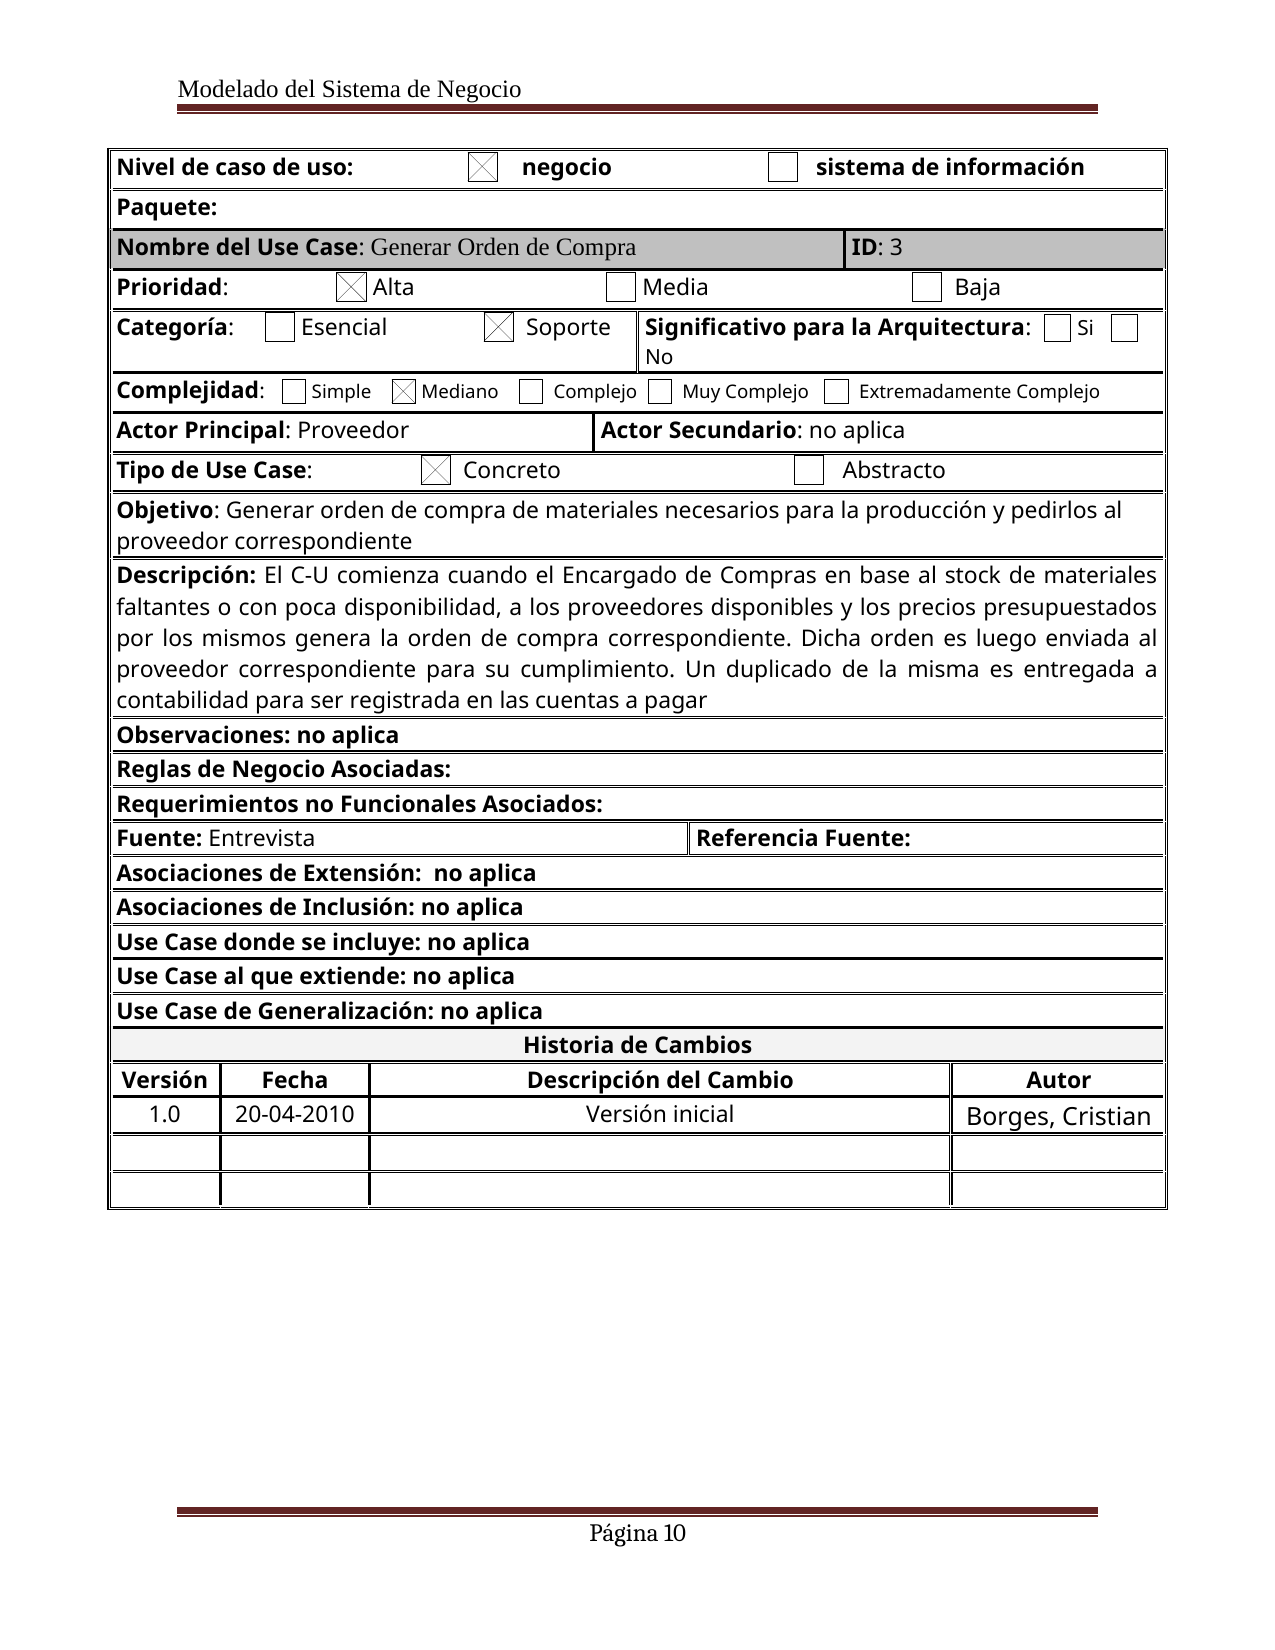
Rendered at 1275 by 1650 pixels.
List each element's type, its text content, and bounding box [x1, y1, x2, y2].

table_cell Tipo de Use Case: Concreto Abstracto [111, 451, 1165, 490]
table_cell Historia de Cambios [111, 1026, 1165, 1060]
table_cell Observaciones: no aplica [109, 716, 1166, 750]
table_cell [369, 1170, 951, 1207]
table_cell Paquete: [109, 188, 1166, 228]
table_cell [111, 1170, 220, 1207]
table_cell Versión inicial [371, 1098, 949, 1132]
table_cell Actor Principal: Proveedor [111, 411, 592, 451]
table_cell Descripción del Cambio [371, 1064, 949, 1095]
table_cell ID: 3 [846, 228, 1166, 268]
table_cell Nombre del Use Case: Generar Orden de Compra [109, 228, 843, 268]
table_cell Autor [953, 1060, 1165, 1095]
table_cell Borges, Cristian [953, 1095, 1165, 1132]
table_cell Referencia Fuente: [690, 819, 1165, 853]
table_cell Use Case de Generalización: no aplica [111, 991, 1165, 1026]
table_cell [371, 1136, 949, 1169]
table_cell [222, 1136, 368, 1169]
table_cell Categoría: Esencial Soporte [111, 308, 636, 371]
table_cell 1.0 [111, 1095, 219, 1132]
table_cell Objetivo: Generar orden de compra de materiales necesarios para la producción y pedirlos al proveedor correspondiente [111, 490, 1165, 556]
table_cell Use Case al que extiende: no aplica [111, 957, 1165, 991]
table_cell Asociaciones de Extensión: no aplica [111, 854, 1165, 888]
table_cell Fuente: Entrevista [111, 819, 687, 853]
table_cell [953, 1132, 1165, 1169]
table_cell [951, 1170, 1165, 1207]
table_cell Actor Secundario: no aplica [595, 411, 1165, 451]
table_cell [111, 1132, 219, 1169]
table_cell Requerimientos no Funcionales Asociados: [111, 785, 1165, 819]
table_cell Significativo para la Arquitectura: Si No [639, 308, 1165, 371]
table_header Nivel de caso de uso: negocio sistema de información [111, 151, 1165, 188]
table_cell Prioridad: Alta Media Baja [109, 268, 1166, 308]
table_cell [220, 1173, 369, 1207]
table_cell Asociaciones de Inclusión: no aplica [111, 888, 1165, 922]
table_cell Fecha [222, 1064, 368, 1095]
table_cell Use Case donde se incluye: no aplica [111, 923, 1165, 957]
table_cell Versión [111, 1060, 219, 1095]
table_cell 20-04-2010 [222, 1098, 368, 1132]
table_cell Complejidad: Simple Mediano Complejo Muy Complejo Extremadamente Complejo [111, 371, 1165, 411]
table_cell Descripción: El C-U comienza cuando el Encargado de Compras en base al stock de materiales faltantes o con poca disponibilidad, a los proveedores disponibles y los precios presupuestados por los mismos genera la orden de compra correspondiente. Dicha orden es luego enviada al proveedor correspondiente para su cumplimiento. Un duplicado de la misma es entregada a contabilidad para ser registrada en las cuentas a pagar [111, 556, 1165, 716]
table_cell Reglas de Negocio Asociadas: [111, 750, 1165, 784]
